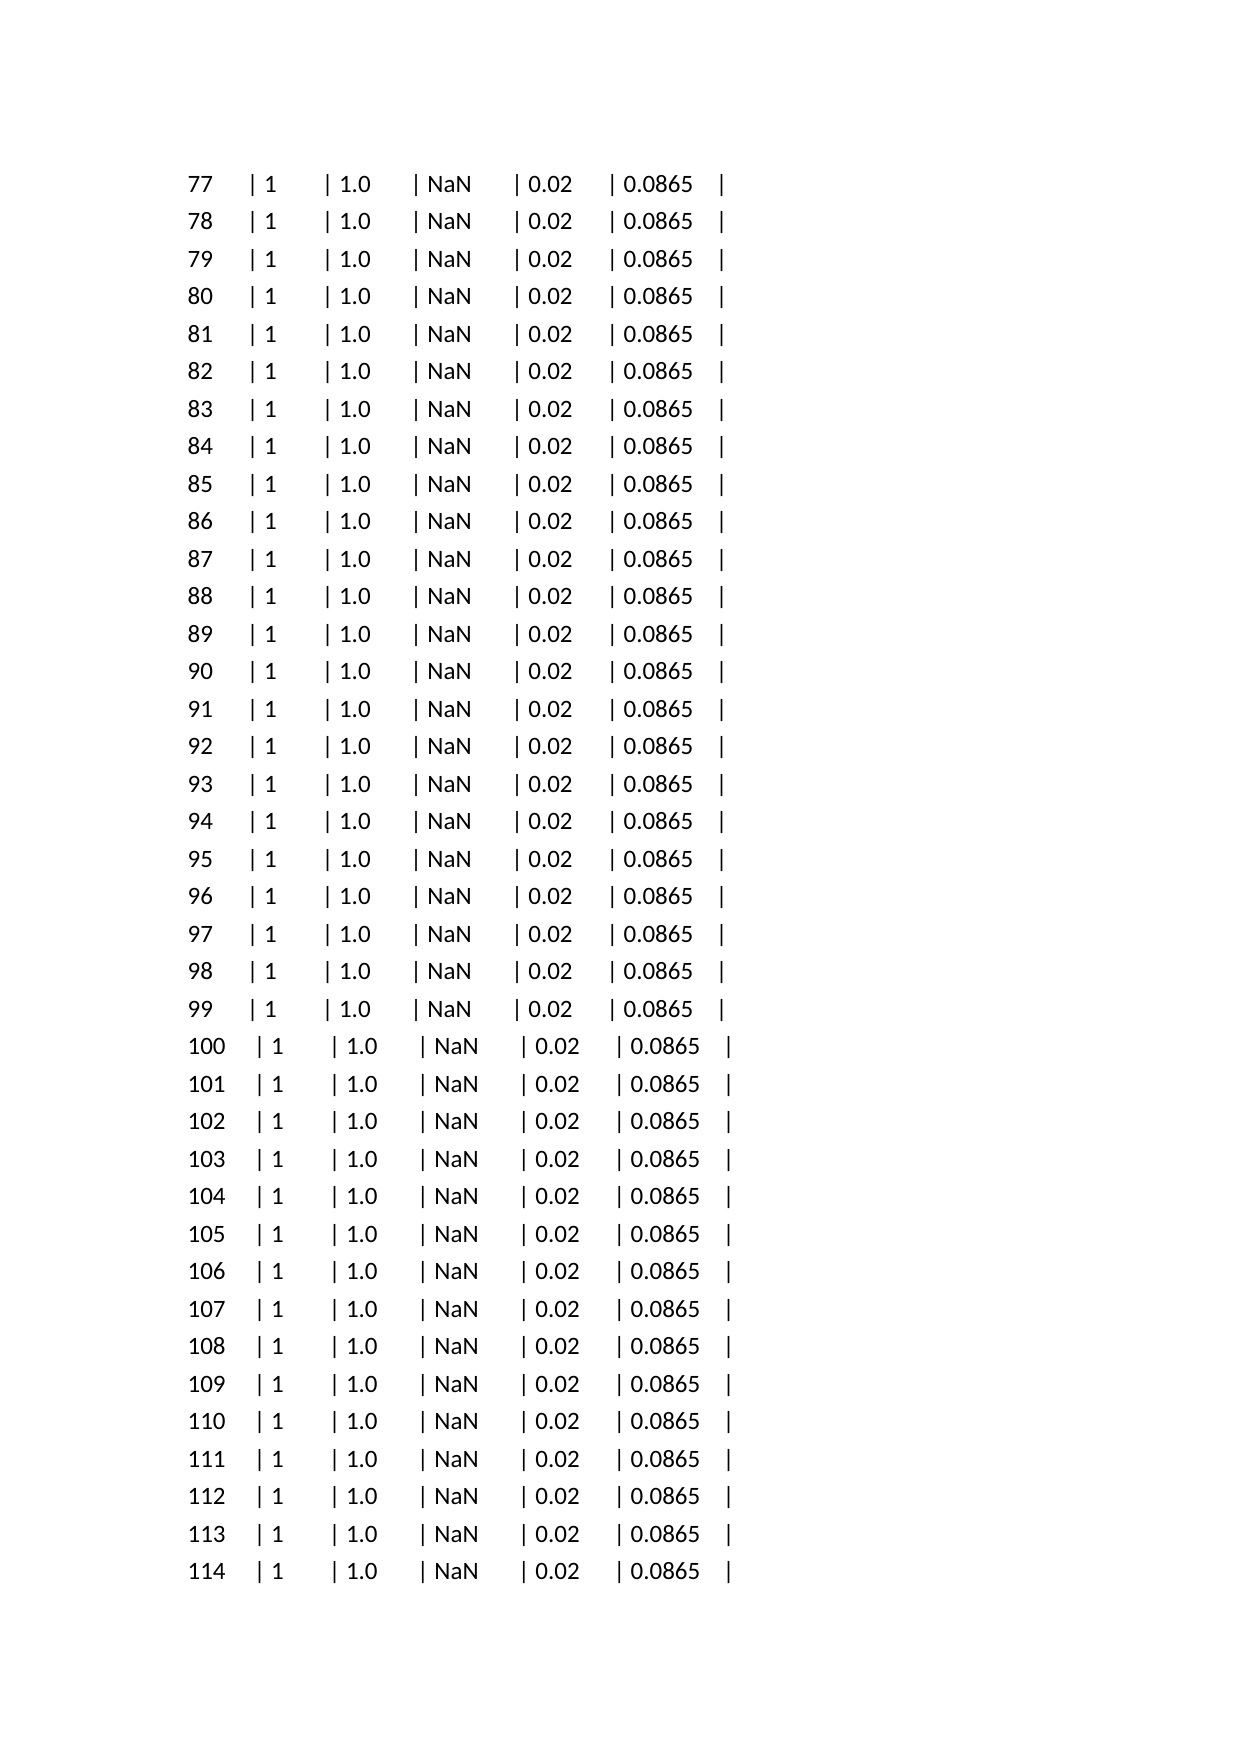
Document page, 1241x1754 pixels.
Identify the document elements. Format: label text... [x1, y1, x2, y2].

text 98 | 1 | 1.0 | NaN | 0.02 | 0.0865 | [187, 952, 1053, 989]
text 82 | 1 | 1.0 | NaN | 0.02 | 0.0865 | [187, 352, 1053, 389]
text 84 | 1 | 1.0 | NaN | 0.02 | 0.0865 | [187, 427, 1053, 464]
text 87 | 1 | 1.0 | NaN | 0.02 | 0.0865 | [187, 539, 1053, 577]
text 113 | 1 | 1.0 | NaN | 0.02 | 0.0865 | [187, 1514, 1053, 1552]
text 99 | 1 | 1.0 | NaN | 0.02 | 0.0865 | [187, 989, 1053, 1027]
text 88 | 1 | 1.0 | NaN | 0.02 | 0.0865 | [187, 577, 1053, 614]
text 79 | 1 | 1.0 | NaN | 0.02 | 0.0865 | [187, 239, 1053, 277]
text 108 | 1 | 1.0 | NaN | 0.02 | 0.0865 | [187, 1327, 1053, 1364]
text 83 | 1 | 1.0 | NaN | 0.02 | 0.0865 | [187, 389, 1053, 427]
text 95 | 1 | 1.0 | NaN | 0.02 | 0.0865 | [187, 839, 1053, 877]
text 89 | 1 | 1.0 | NaN | 0.02 | 0.0865 | [187, 614, 1053, 652]
text 78 | 1 | 1.0 | NaN | 0.02 | 0.0865 | [187, 202, 1053, 239]
text 100 | 1 | 1.0 | NaN | 0.02 | 0.0865 | [187, 1027, 1053, 1064]
text 106 | 1 | 1.0 | NaN | 0.02 | 0.0865 | [187, 1252, 1053, 1289]
text 80 | 1 | 1.0 | NaN | 0.02 | 0.0865 | [187, 277, 1053, 314]
text 94 | 1 | 1.0 | NaN | 0.02 | 0.0865 | [187, 802, 1053, 839]
text 111 | 1 | 1.0 | NaN | 0.02 | 0.0865 | [187, 1439, 1053, 1477]
text 81 | 1 | 1.0 | NaN | 0.02 | 0.0865 | [187, 314, 1053, 352]
text 114 | 1 | 1.0 | NaN | 0.02 | 0.0865 | [187, 1552, 1053, 1589]
text 97 | 1 | 1.0 | NaN | 0.02 | 0.0865 | [187, 914, 1053, 952]
text 101 | 1 | 1.0 | NaN | 0.02 | 0.0865 | [187, 1064, 1053, 1102]
text 103 | 1 | 1.0 | NaN | 0.02 | 0.0865 | [187, 1139, 1053, 1177]
text 107 | 1 | 1.0 | NaN | 0.02 | 0.0865 | [187, 1289, 1053, 1327]
text 77 | 1 | 1.0 | NaN | 0.02 | 0.0865 | [187, 164, 1053, 202]
text 92 | 1 | 1.0 | NaN | 0.02 | 0.0865 | [187, 727, 1053, 764]
text 102 | 1 | 1.0 | NaN | 0.02 | 0.0865 | [187, 1102, 1053, 1139]
text 96 | 1 | 1.0 | NaN | 0.02 | 0.0865 | [187, 877, 1053, 914]
text 93 | 1 | 1.0 | NaN | 0.02 | 0.0865 | [187, 764, 1053, 802]
text 91 | 1 | 1.0 | NaN | 0.02 | 0.0865 | [187, 689, 1053, 727]
text 85 | 1 | 1.0 | NaN | 0.02 | 0.0865 | [187, 464, 1053, 502]
text 110 | 1 | 1.0 | NaN | 0.02 | 0.0865 | [187, 1402, 1053, 1439]
text 109 | 1 | 1.0 | NaN | 0.02 | 0.0865 | [187, 1364, 1053, 1402]
text 86 | 1 | 1.0 | NaN | 0.02 | 0.0865 | [187, 502, 1053, 539]
text 104 | 1 | 1.0 | NaN | 0.02 | 0.0865 | [187, 1177, 1053, 1214]
text 90 | 1 | 1.0 | NaN | 0.02 | 0.0865 | [187, 652, 1053, 689]
text 105 | 1 | 1.0 | NaN | 0.02 | 0.0865 | [187, 1214, 1053, 1252]
text 112 | 1 | 1.0 | NaN | 0.02 | 0.0865 | [187, 1477, 1053, 1514]
